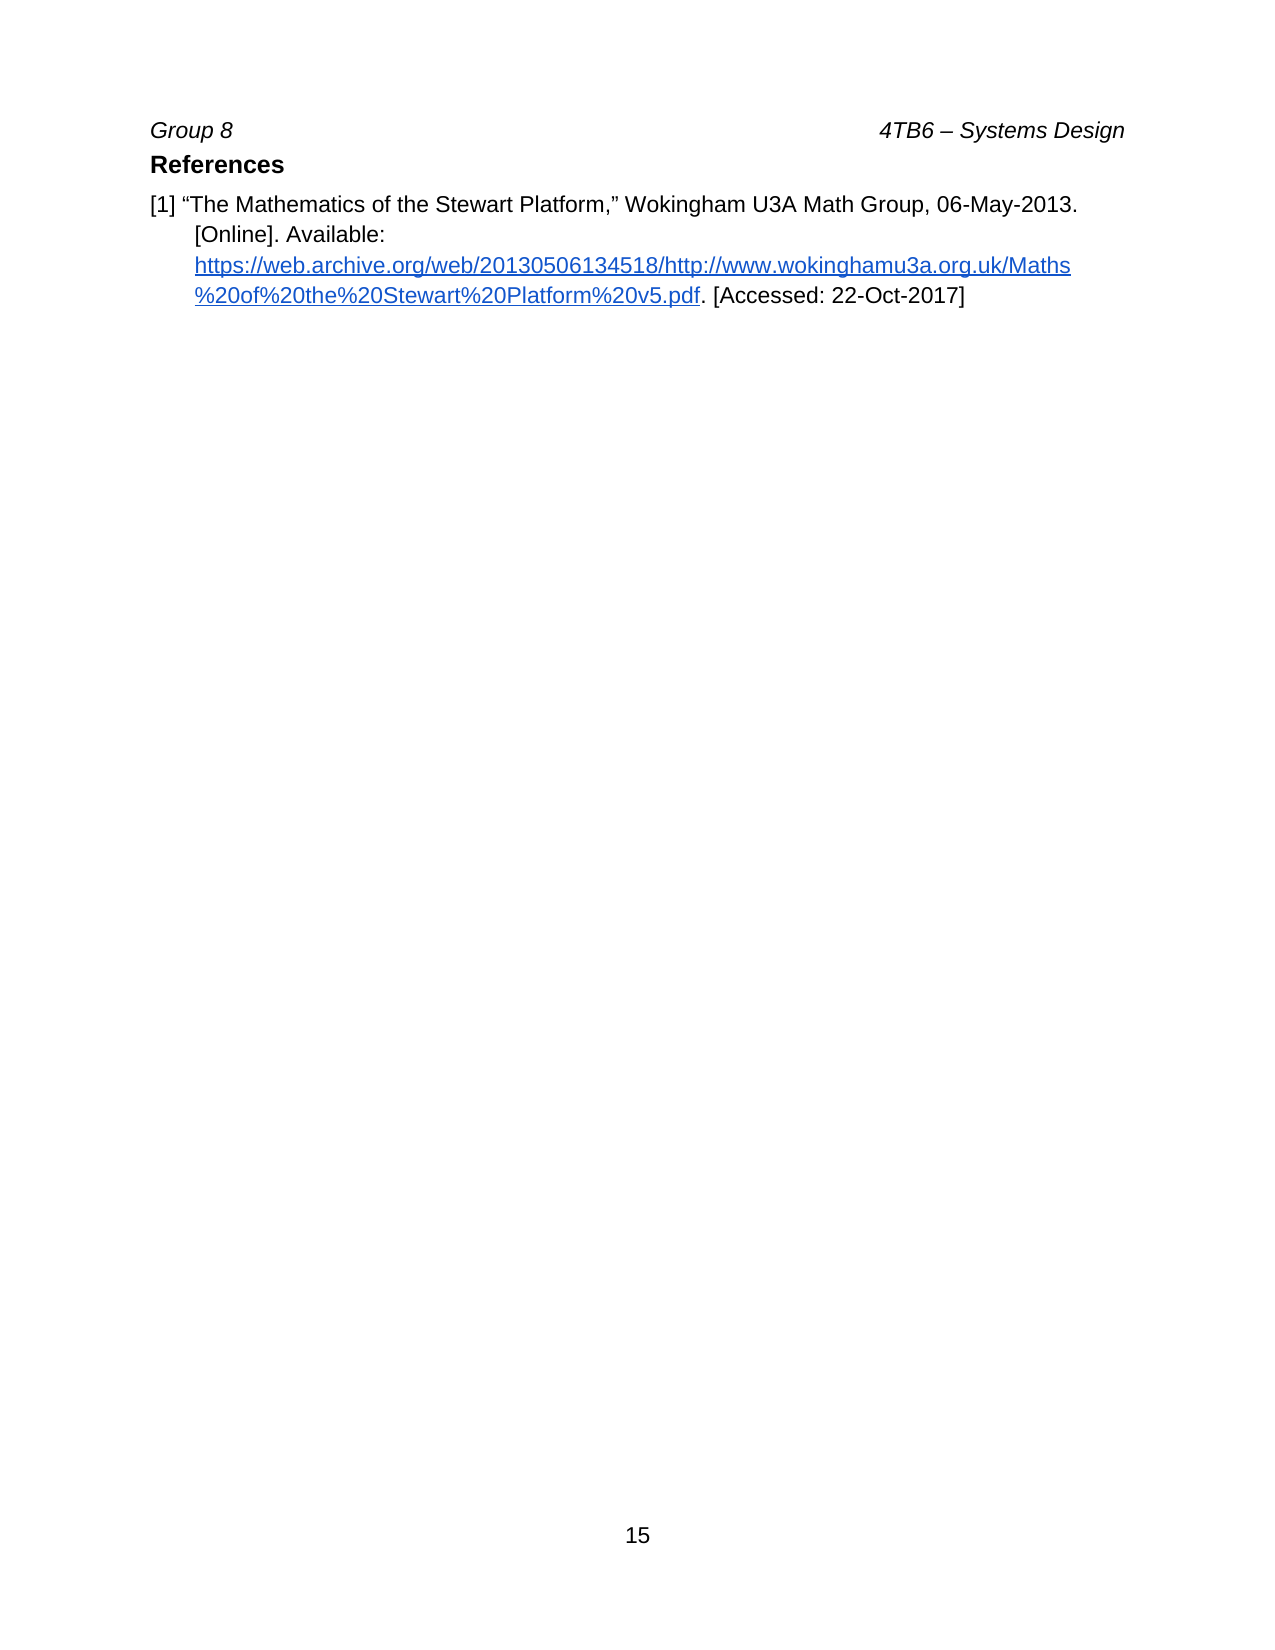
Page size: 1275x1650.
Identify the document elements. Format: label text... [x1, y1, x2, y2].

text [1] “The Mathematics of the Stewart Platform,” Wokingham U3A Math Group, 06-May-2013. [Online]. Available: https://web.archive.org/web/20130506134518/http://www.wokinghamu3a.org.uk/Maths%20of%20the%20Stewart%20Platform%20v5.pdf. [Accessed: 22-Oct-2017] [150, 191, 1125, 308]
subtitle References [150, 150, 1125, 179]
